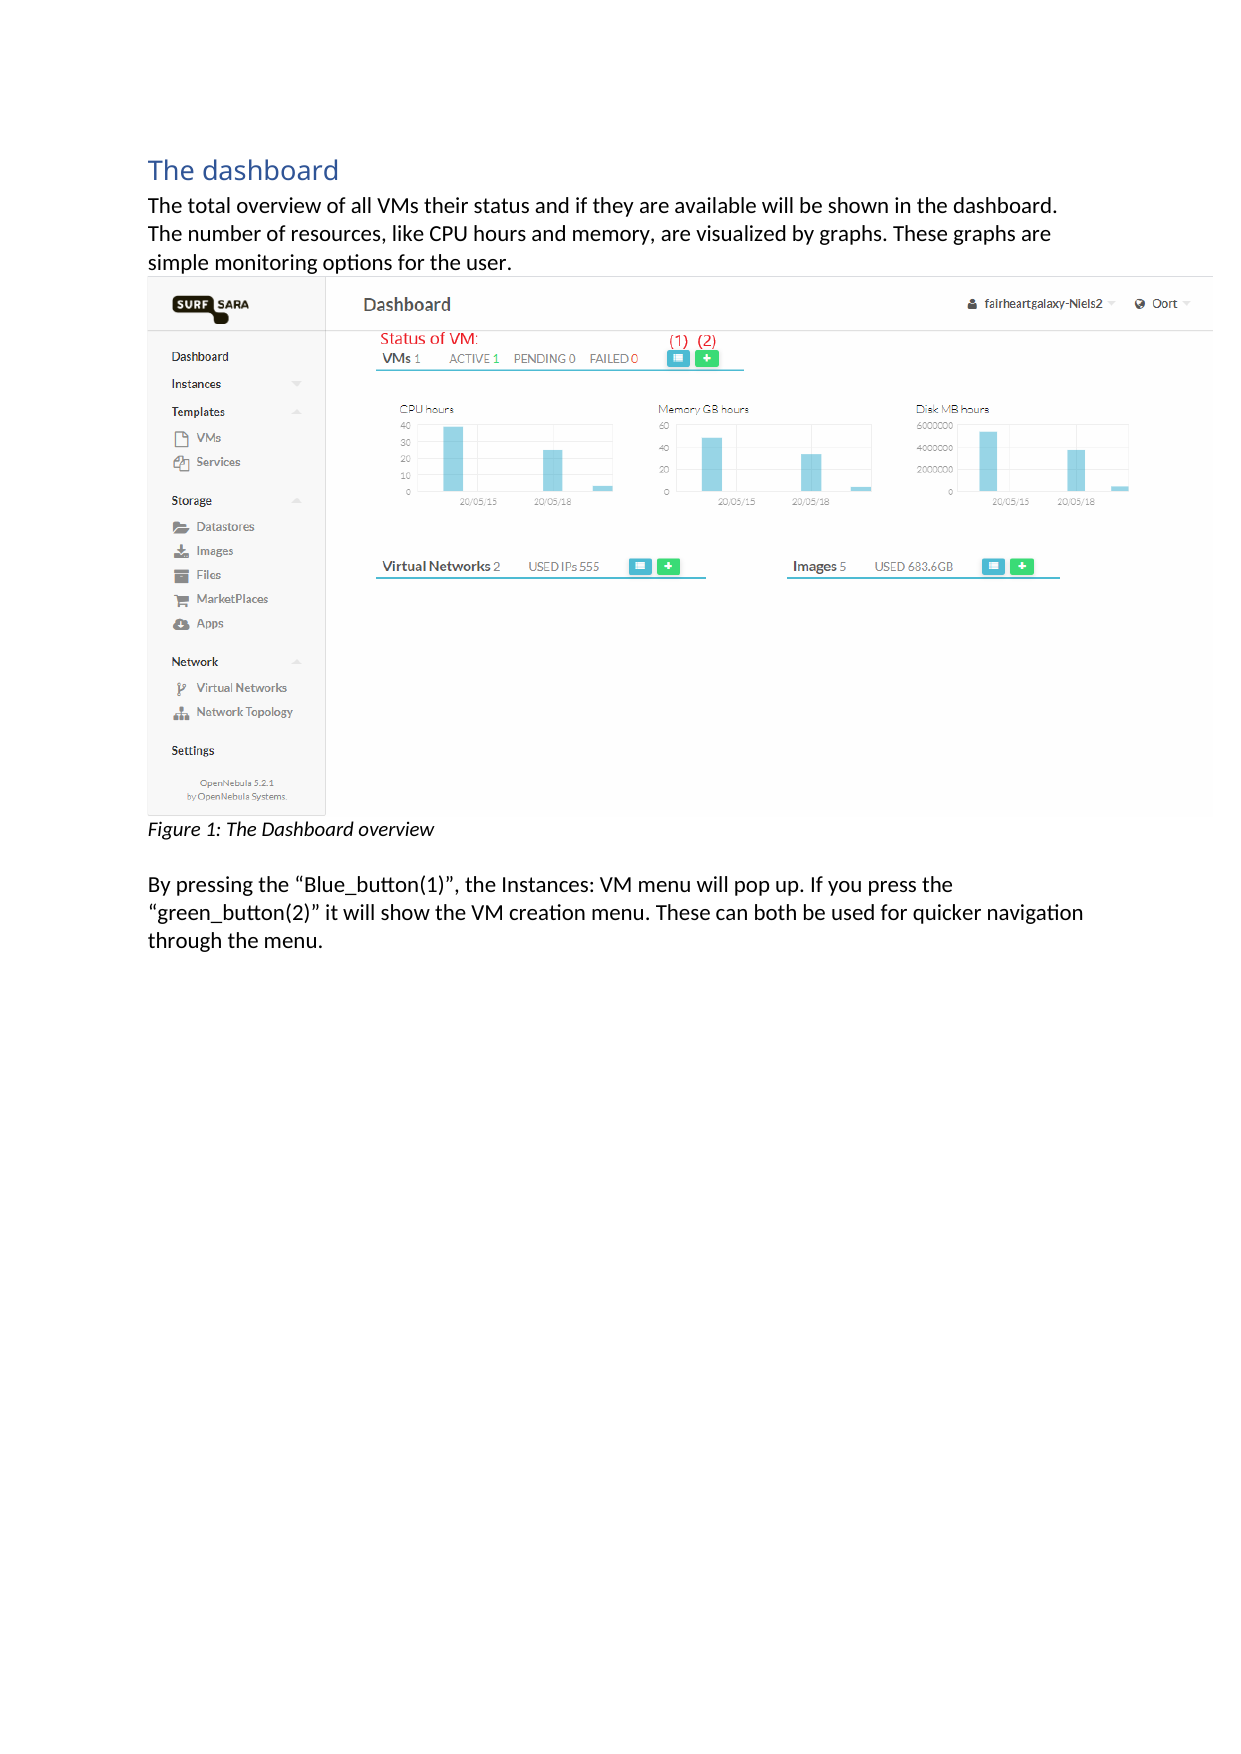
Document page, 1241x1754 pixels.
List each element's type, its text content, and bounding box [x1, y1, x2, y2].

text The total overview of all VMs their status and if they are available will be shown in the dashboard. The number of resources, like CPU hours and memory, are visualized by graphs. These graphs are simple monitoring options for the user. [148, 192, 1093, 275]
text Figure 1: The Dashboard overview [148, 817, 1093, 842]
text By pressing the “Blue_button(1)”, the Instances: VM menu will pop up. If you press the “green_button(2)” it will show the VM creation menu. These can both be used for quicker navigation through the menu. [148, 870, 1093, 954]
picture [147, 275, 1213, 817]
subtitle The dashboard [148, 152, 1093, 189]
